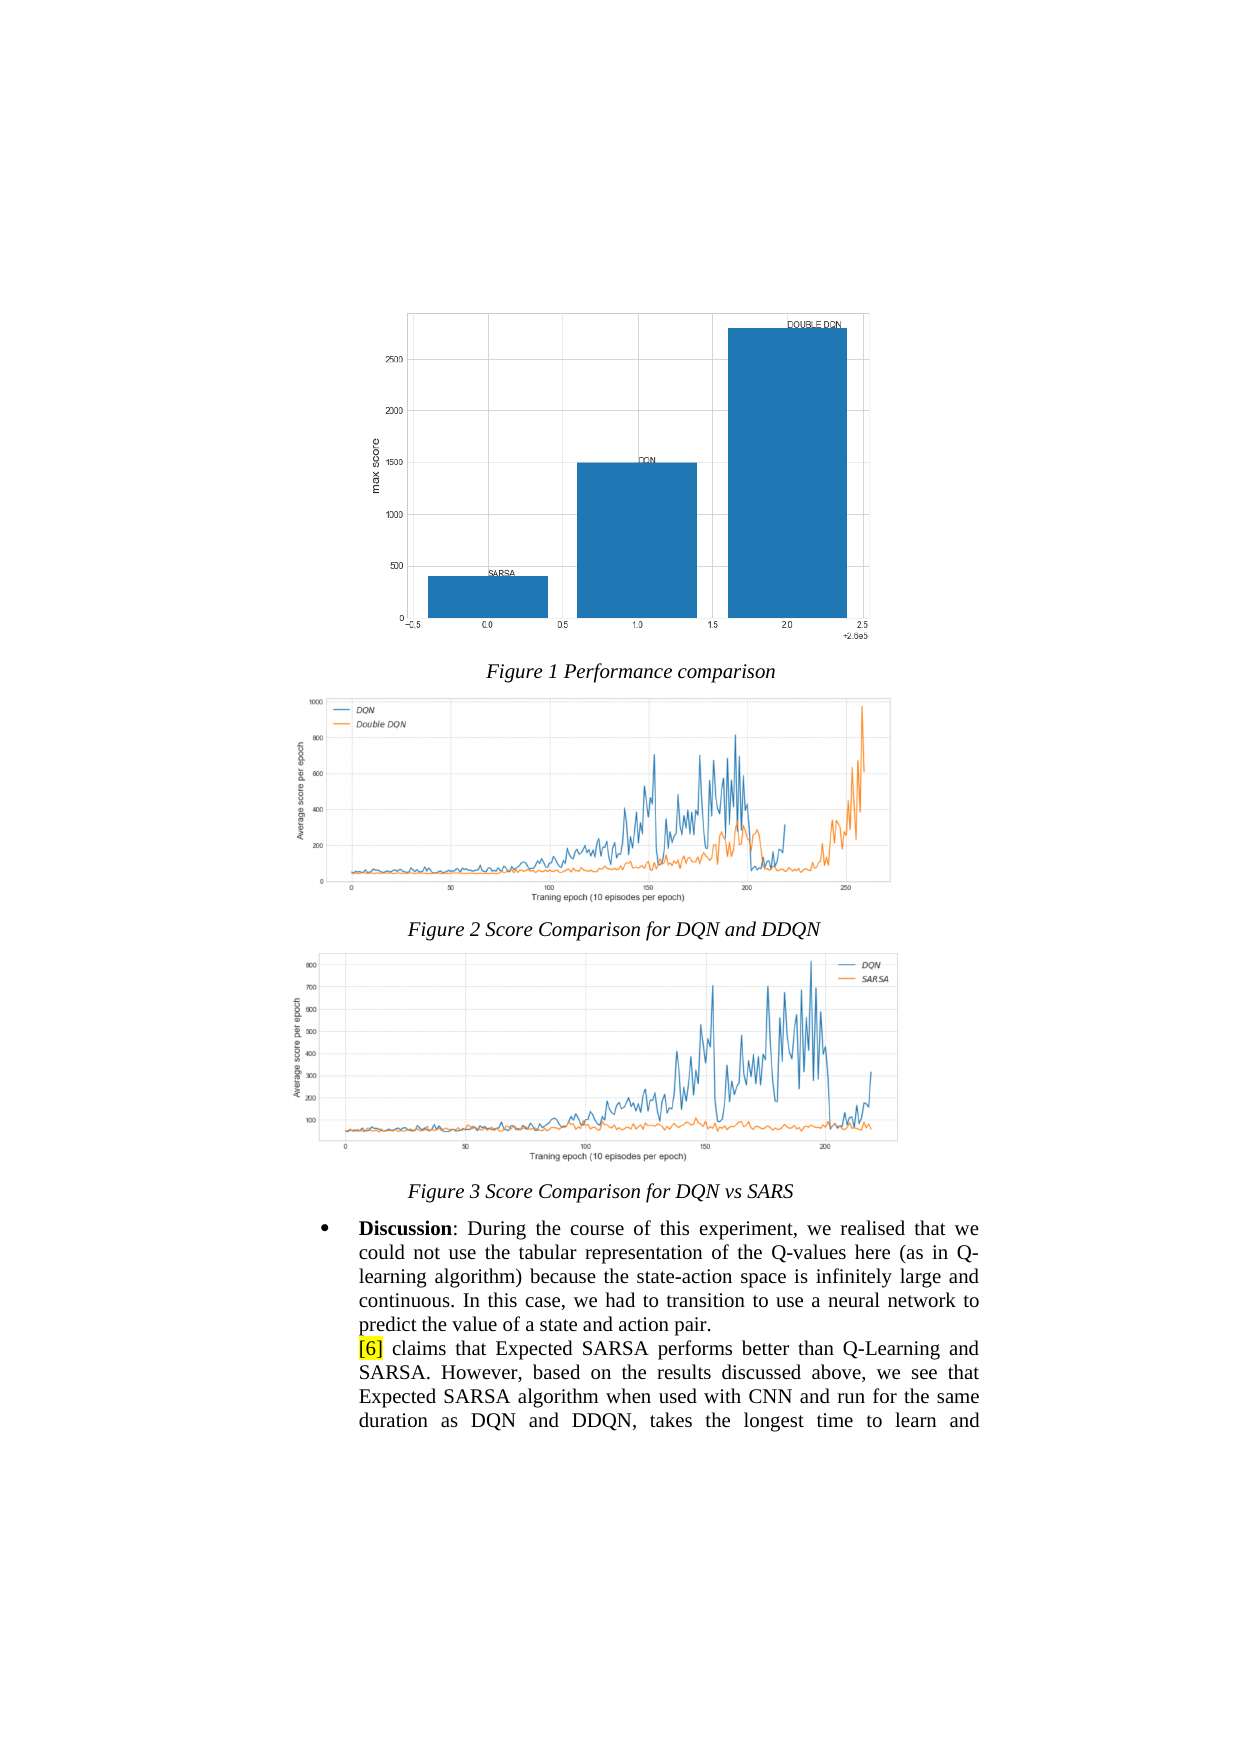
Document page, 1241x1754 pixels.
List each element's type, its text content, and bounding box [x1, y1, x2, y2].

text Figure 2 Score Comparison for DQN and DDQN [260, 917, 980, 941]
text Figure 3 Score Comparison for DQN vs SARS [260, 1179, 980, 1203]
picture [283, 953, 899, 1167]
text Figure 1 Performance comparison [260, 659, 980, 683]
picture [366, 307, 874, 647]
list Discussion: During the course of this experiment, we realised that we could not use the tabular representation of the Q-values here (as in Q-learning algorithm) because the state-action space is infinitely large and continuous. In this case, we had to transition to use a neural network to predict the value of a state and action pair. [321, 1216, 980, 1336]
picture [283, 696, 892, 905]
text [358, 1336, 980, 1432]
